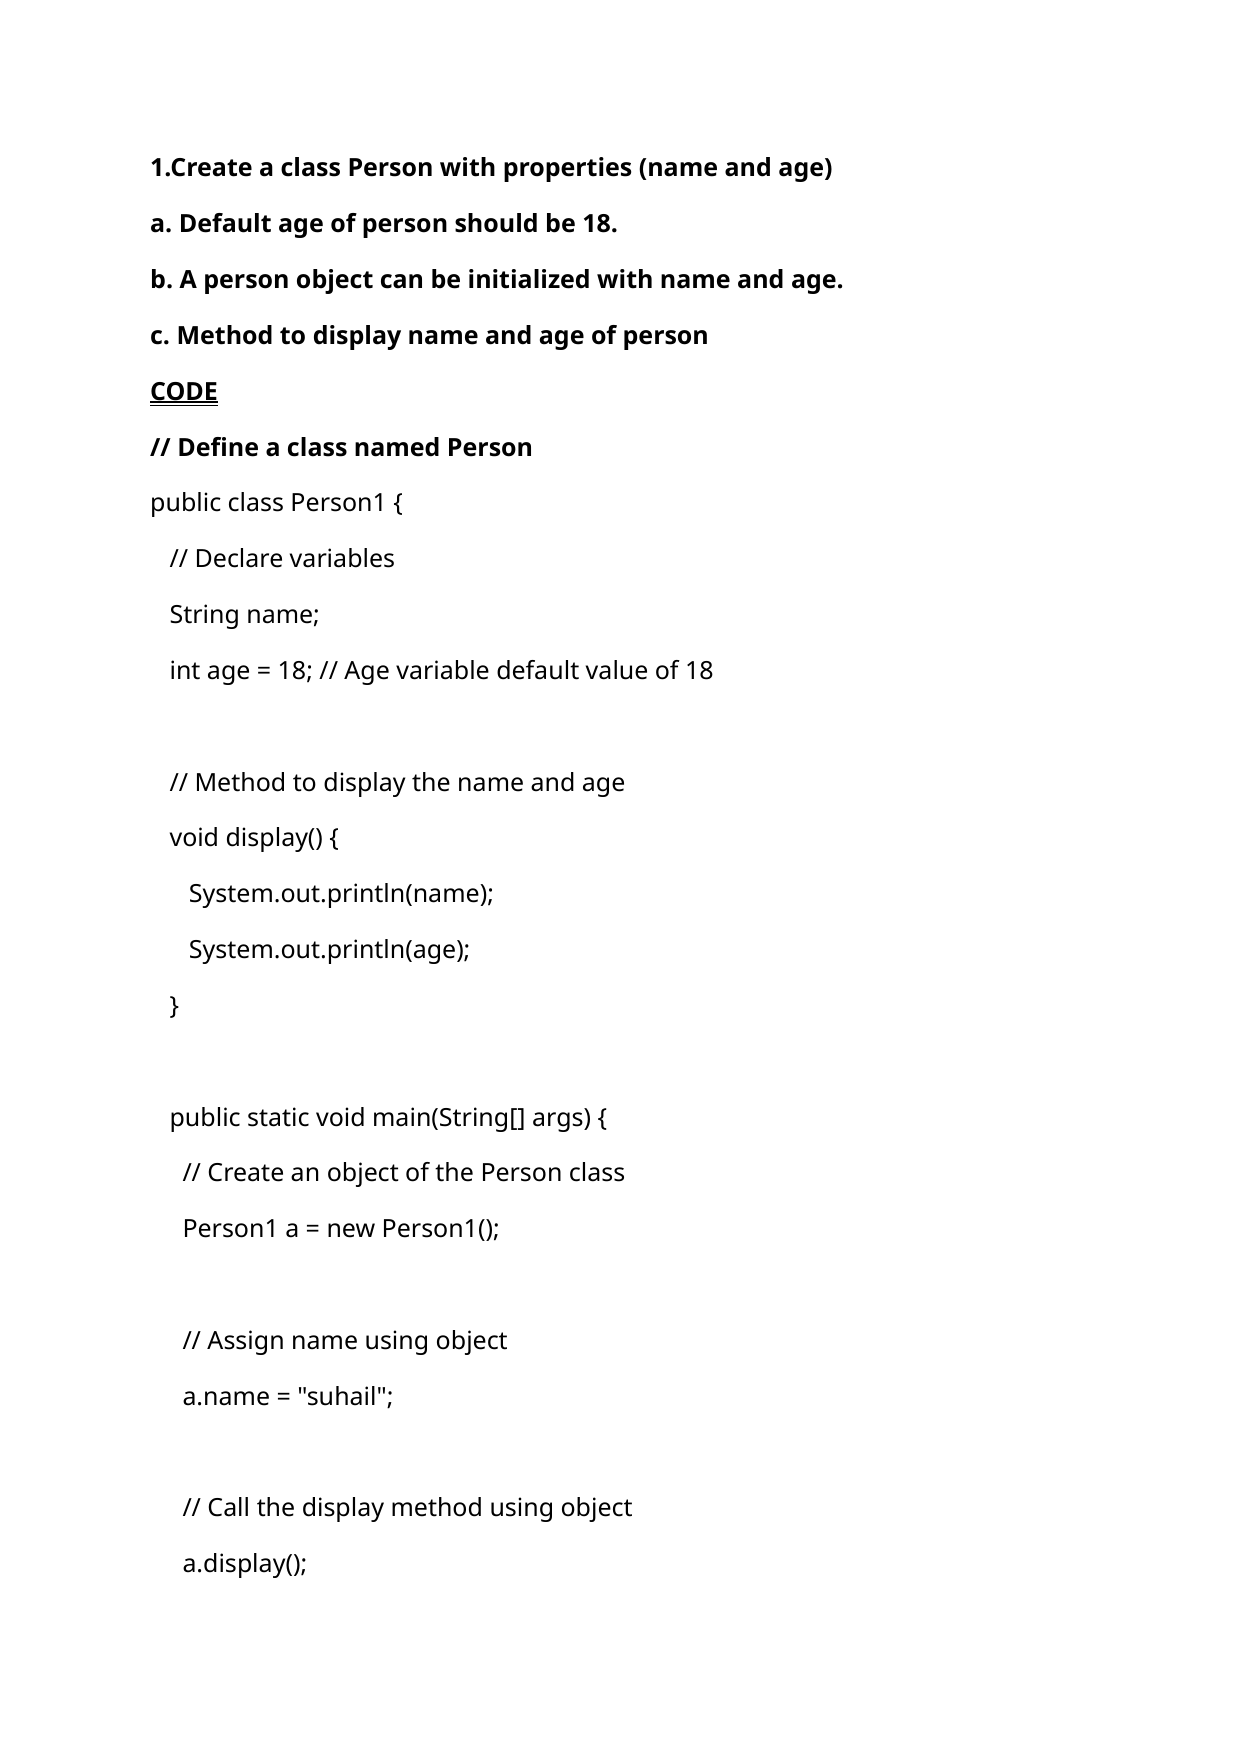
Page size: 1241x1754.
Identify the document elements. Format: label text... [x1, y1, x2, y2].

text // Method to display the name and age [150, 764, 1090, 798]
text a.display(); [150, 1546, 1090, 1580]
text System.out.println(age); [150, 932, 1090, 966]
text System.out.println(name); [150, 876, 1090, 910]
text String name; [150, 597, 1090, 631]
text a. Default age of person should be 18. [150, 206, 1090, 240]
text // Define a class named Person [150, 429, 1090, 463]
text int age = 18; // Age variable default value of 18 [150, 652, 1090, 687]
text // Create an object of the Person class [150, 1155, 1090, 1189]
text public static void main(String[] args) { [150, 1099, 1090, 1133]
text b. A person object can be initialized with name and age. [150, 262, 1090, 296]
text void display() { [150, 820, 1090, 854]
text a.name = "suhail"; [150, 1378, 1090, 1412]
text } [150, 987, 1090, 1022]
text // Call the display method using object [150, 1490, 1090, 1524]
text // Assign name using object [150, 1322, 1090, 1357]
text // Declare variables [150, 541, 1090, 575]
text 1.Create a class Person with properties (name and age) [150, 150, 1090, 184]
text c. Method to display name and age of person [150, 317, 1090, 352]
text Person1 a = new Person1(); [150, 1211, 1090, 1245]
text public class Person1 { [150, 485, 1090, 519]
text CODE [150, 373, 1090, 407]
